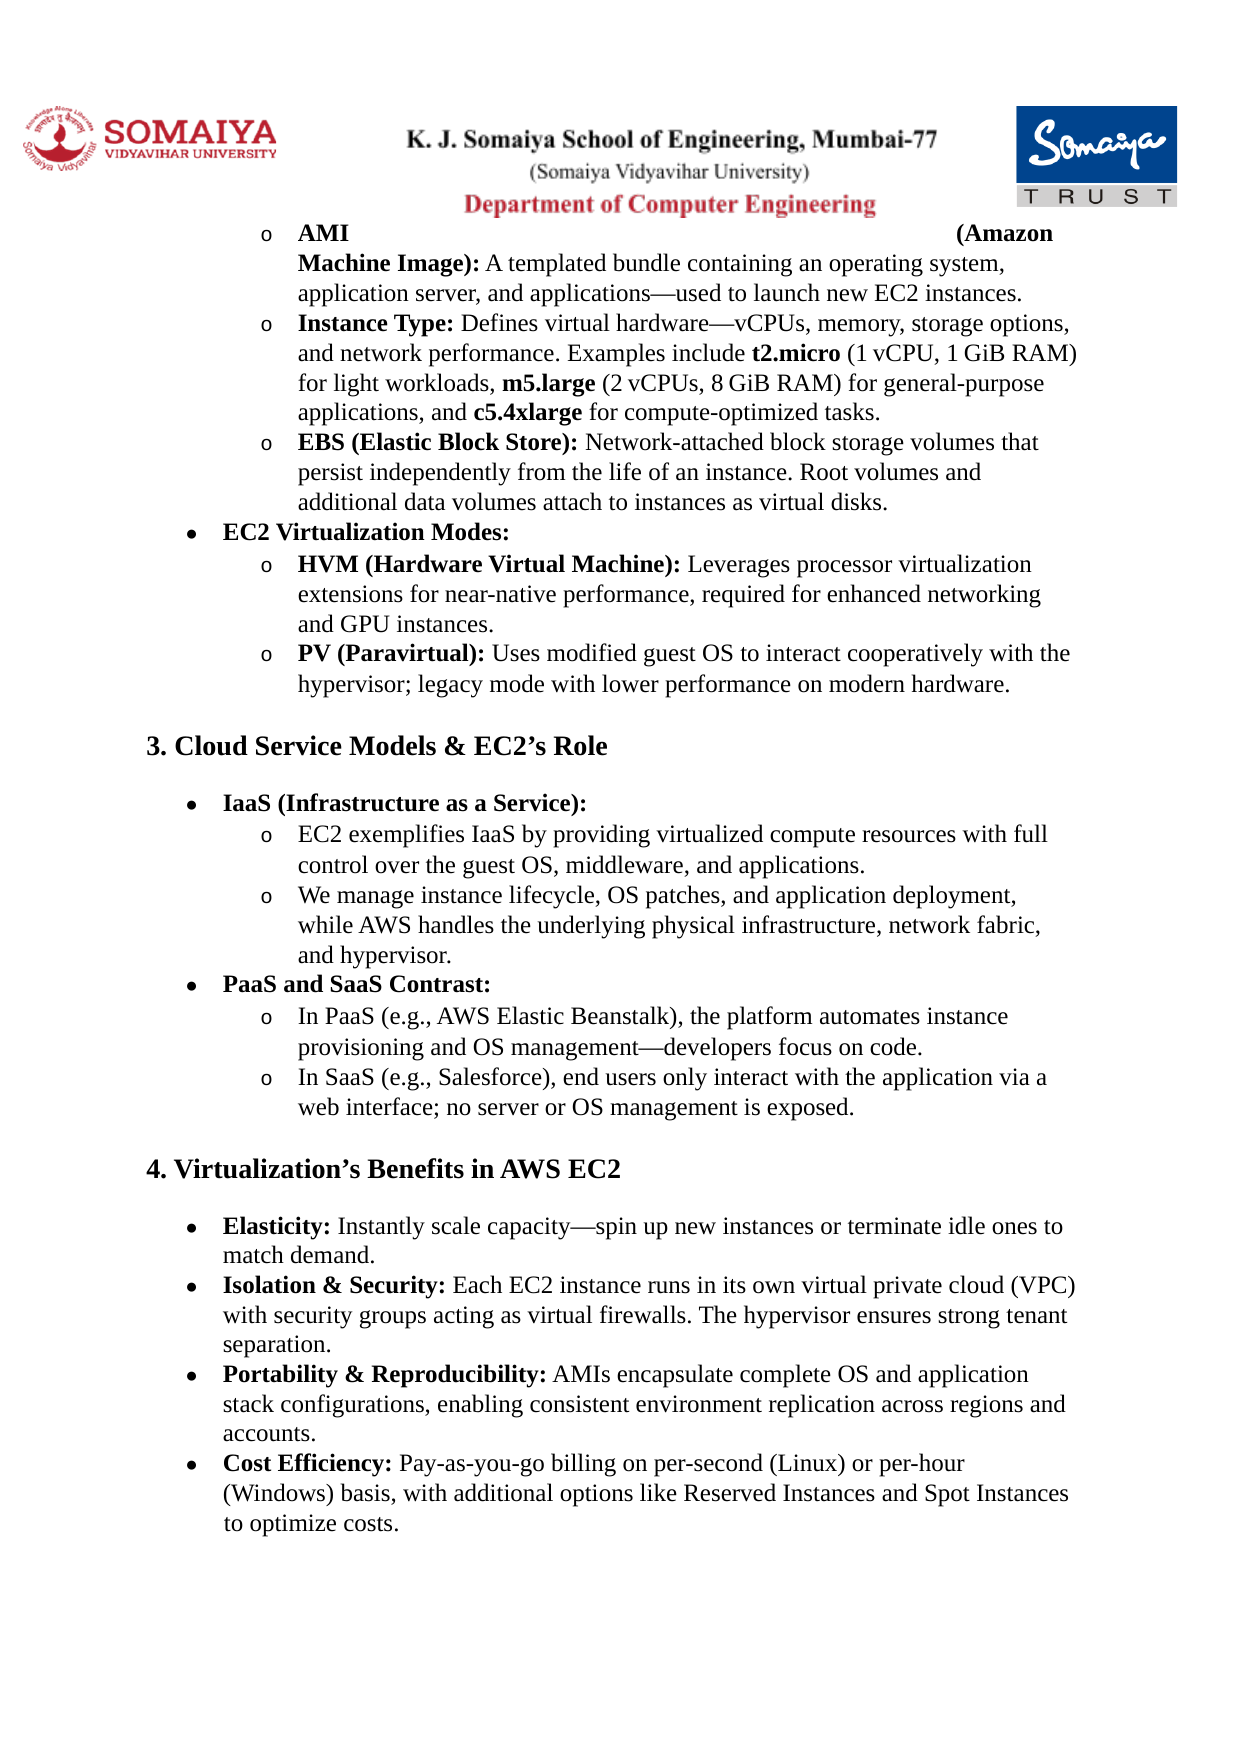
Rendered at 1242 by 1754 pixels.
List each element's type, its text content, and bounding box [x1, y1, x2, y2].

list We manage instance lifecycle, OS patches, and application deployment, while AWS handles the underlying physical infrastructure, network fabric, and hypervisor. [260, 880, 1078, 968]
picture [23, 106, 277, 171]
list Elasticity: Instantly scale capacity—spin up new instances or terminate idle ones to match demand. [185, 1211, 1078, 1269]
list AMI (Amazon Machine Image): A templated bundle containing an operating system, application server, and applications—used to launch new EC2 instances. [260, 218, 1078, 307]
list EC2 Virtualization Modes: [185, 517, 1124, 546]
picture [402, 122, 938, 218]
list PV (Paravirtual): Uses modified guest OS to interact cooperatively with the hypervisor; legacy mode with lower performance on modern hardware. [260, 638, 1078, 698]
text (Windows) basis, with additional options like Reserved Instances and Spot Instances to optimize costs. [223, 1478, 1078, 1536]
list In PaaS (e.g., AWS Elastic Beanstalk), the platform automates instance provisioning and OS management—developers focus on code. [260, 1001, 1078, 1061]
picture [1016, 106, 1178, 207]
list PaaS and SaaS Contrast: [185, 969, 1124, 998]
list EC2 exemplifies IaaS by providing virtualized compute resources with full control over the guest OS, middleware, and applications. [260, 819, 1078, 879]
list Isolation & Security: Each EC2 instance runs in its own virtual private cloud (VPC) with security groups acting as virtual firewalls. The hypervisor ensures strong tenant separation. [185, 1270, 1078, 1358]
list EBS (Elastic Block Store): Network-attached block storage volumes that persist independently from the life of an instance. Root volumes and additional data volumes attach to instances as virtual disks. [260, 427, 1078, 516]
list Instance Type: Defines virtual hardware—vCPUs, memory, storage options, and network performance. Examples include t2.micro (1 vCPU, 1 GiB RAM) for light workloads, m5.large (2 vCPUs, 8 GiB RAM) for general-purpose applications, and c5.4xlarge for compute-optimized tasks. [260, 308, 1078, 426]
subtitle 3. Cloud Service Models & EC2’s Role [146, 729, 1085, 762]
list IaaS (Infrastructure as a Service): [185, 788, 1124, 816]
list HVM (Hardware Virtual Machine): Leverages processor virtualization extensions for near-native performance, required for enhanced networking and GPU instances. [260, 549, 1078, 637]
subtitle 4. Virtualization’s Benefits in AWS EC2 [146, 1152, 1085, 1185]
list In SaaS (e.g., Salesforce), end users only interact with the application via a web interface; no server or OS management is exposed. [260, 1062, 1078, 1121]
list Cost Efficiency: Pay-as-you-go billing on per-second (Linux) or per-hour [185, 1448, 1078, 1477]
list Portability & Reproducibility: AMIs encapsulate complete OS and application stack configurations, enabling consistent environment replication across regions and accounts. [185, 1359, 1078, 1447]
